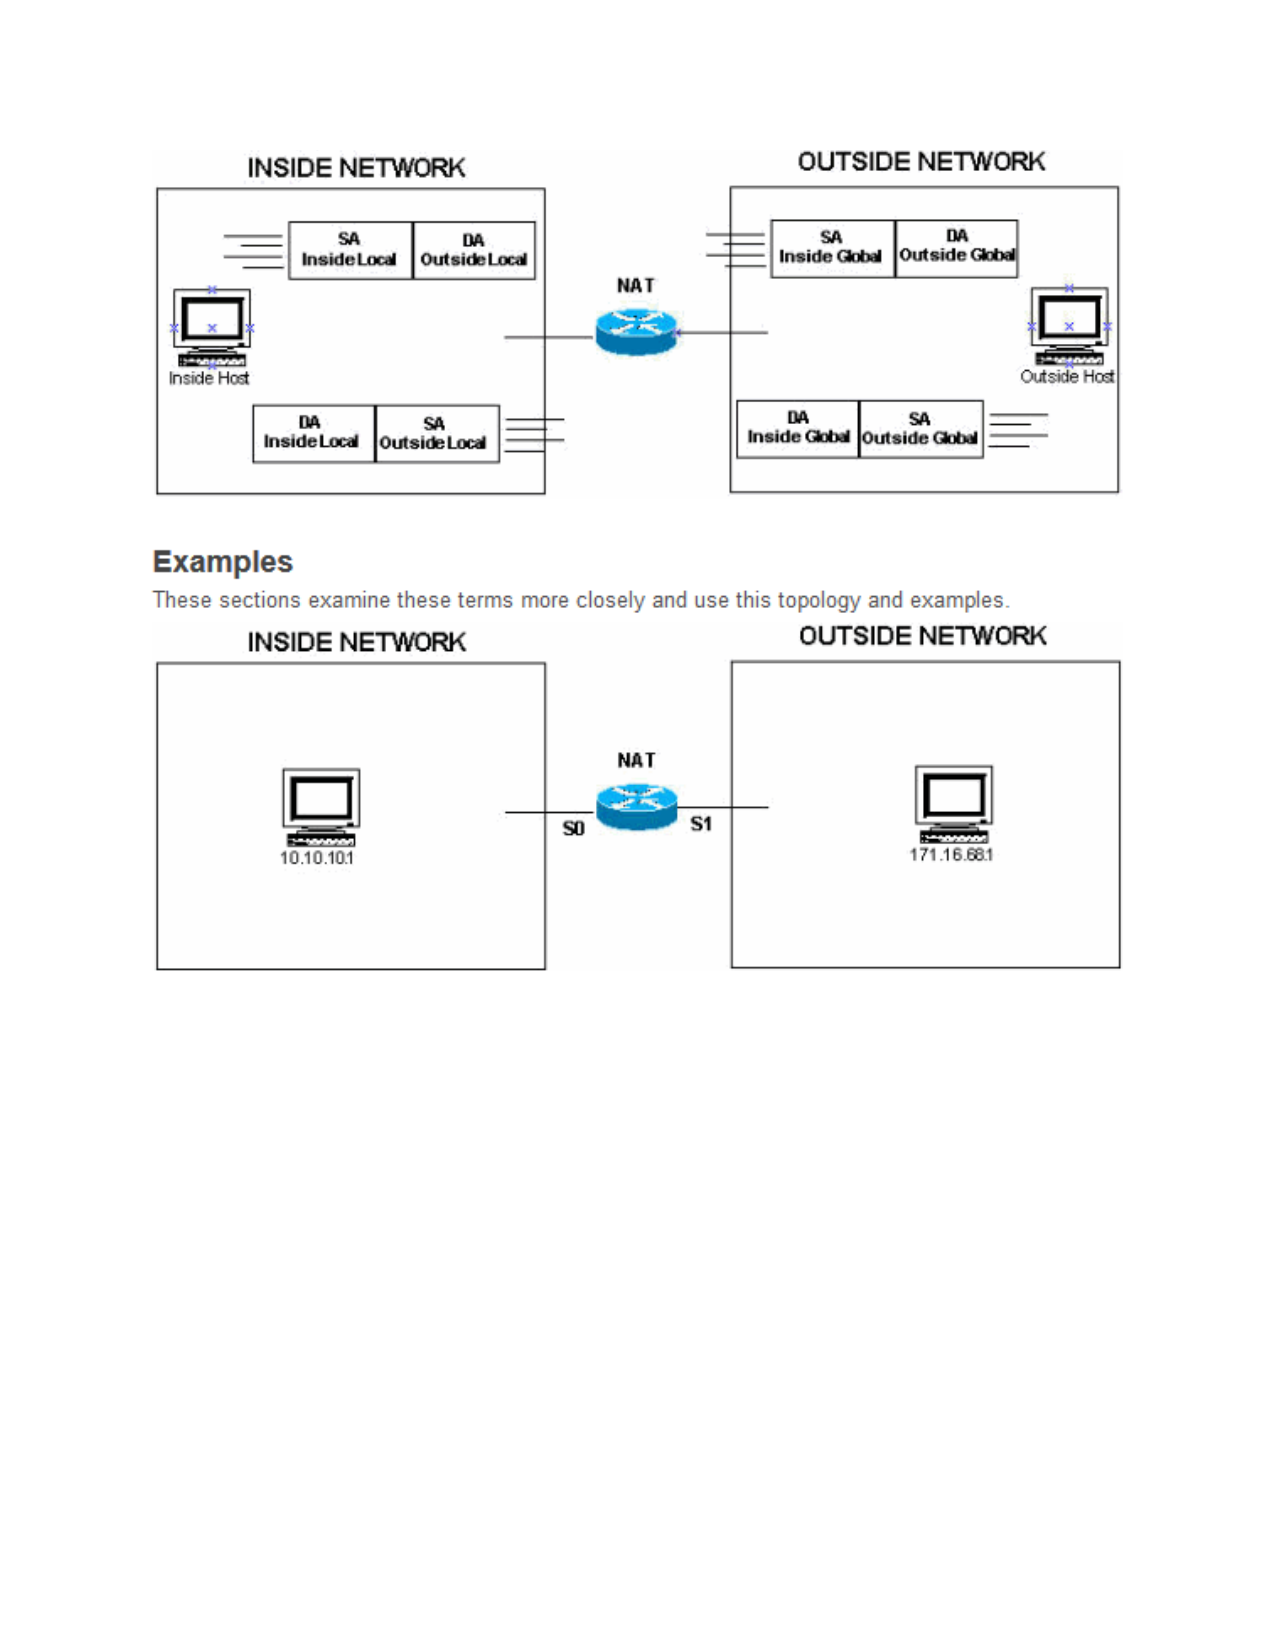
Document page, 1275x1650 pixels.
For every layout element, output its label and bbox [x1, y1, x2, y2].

picture [150, 150, 1125, 979]
